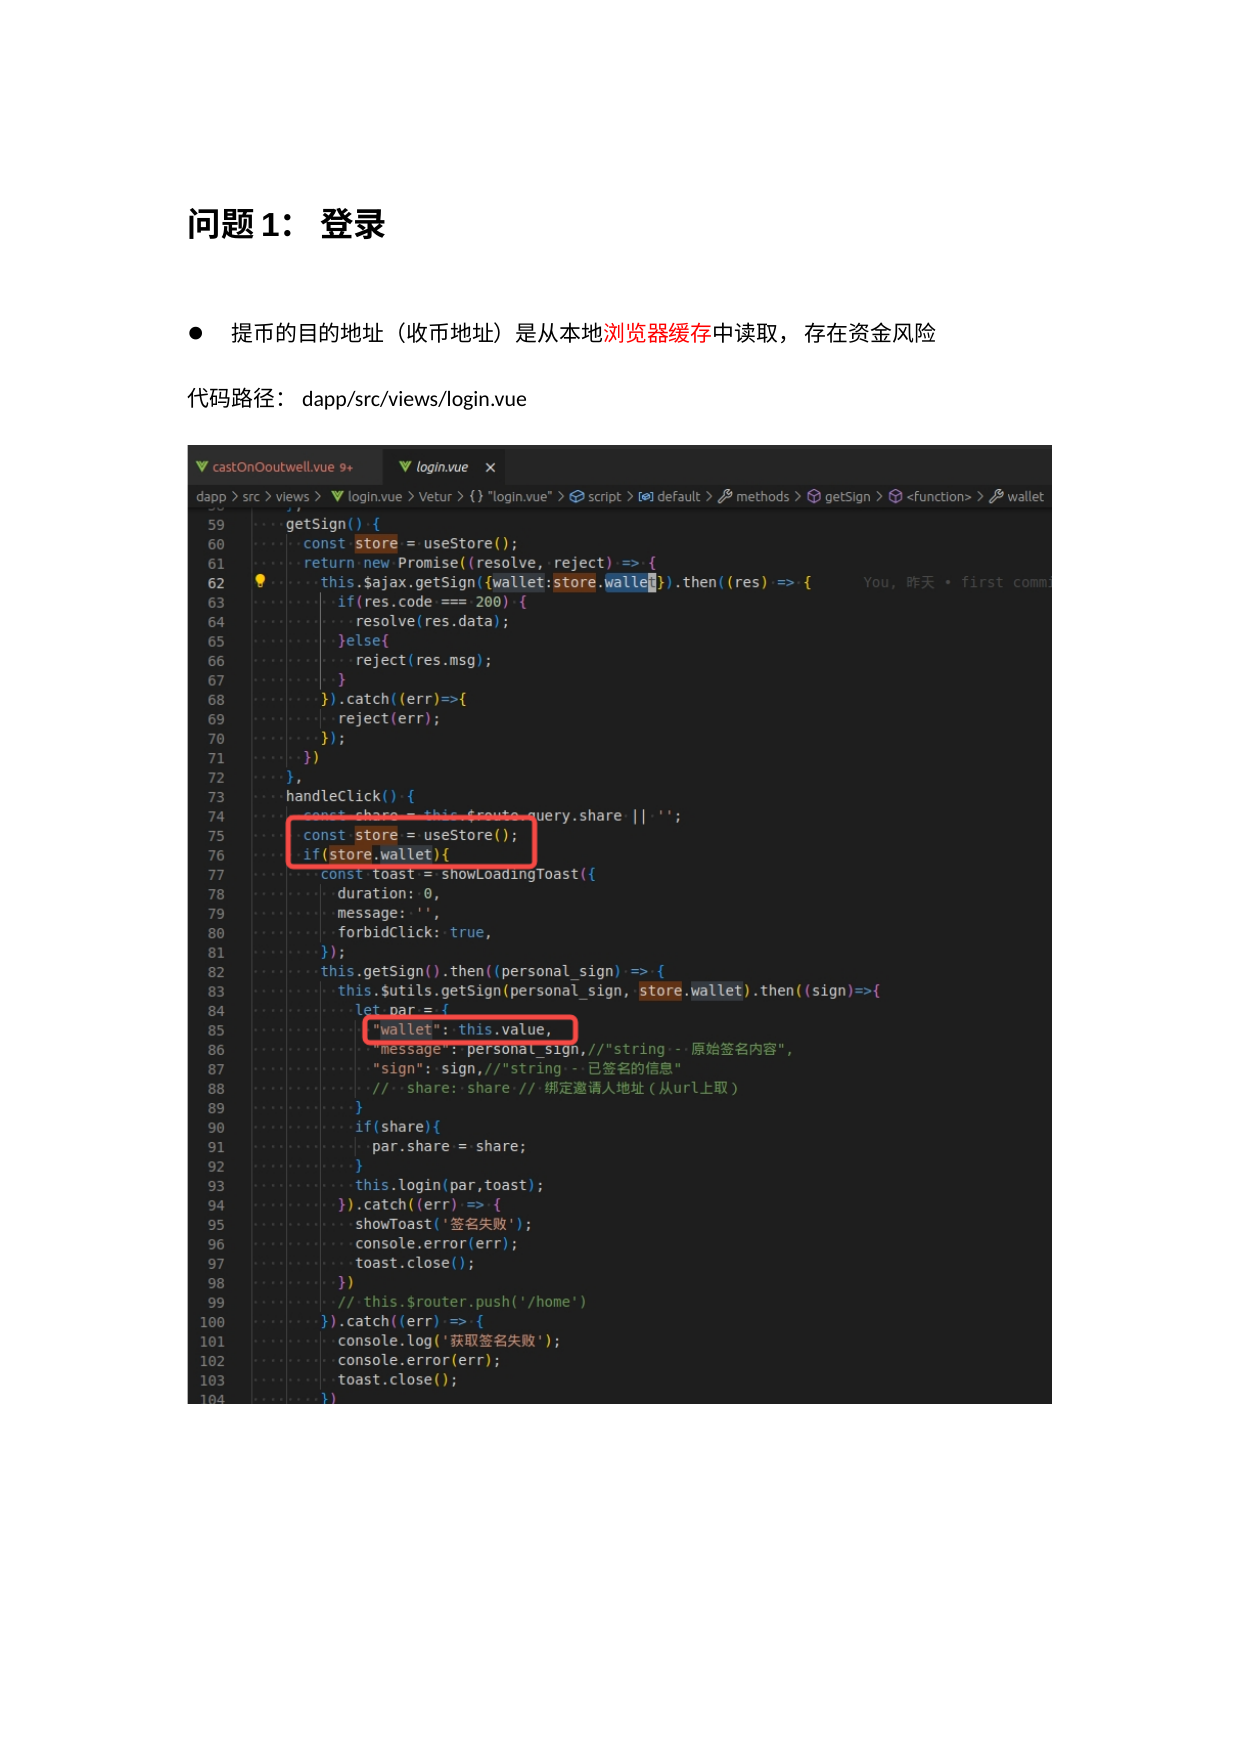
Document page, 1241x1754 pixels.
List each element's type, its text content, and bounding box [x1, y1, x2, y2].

subtitle 问题1： 登录 [187, 189, 1053, 254]
list 提币的目的地址（收币地址）是从本地浏览器缓存中读取， 存在资金风险 [187, 316, 1053, 348]
picture [187, 445, 1052, 1404]
list 代码路径： dapp/src/views/login.vue [187, 381, 1053, 413]
